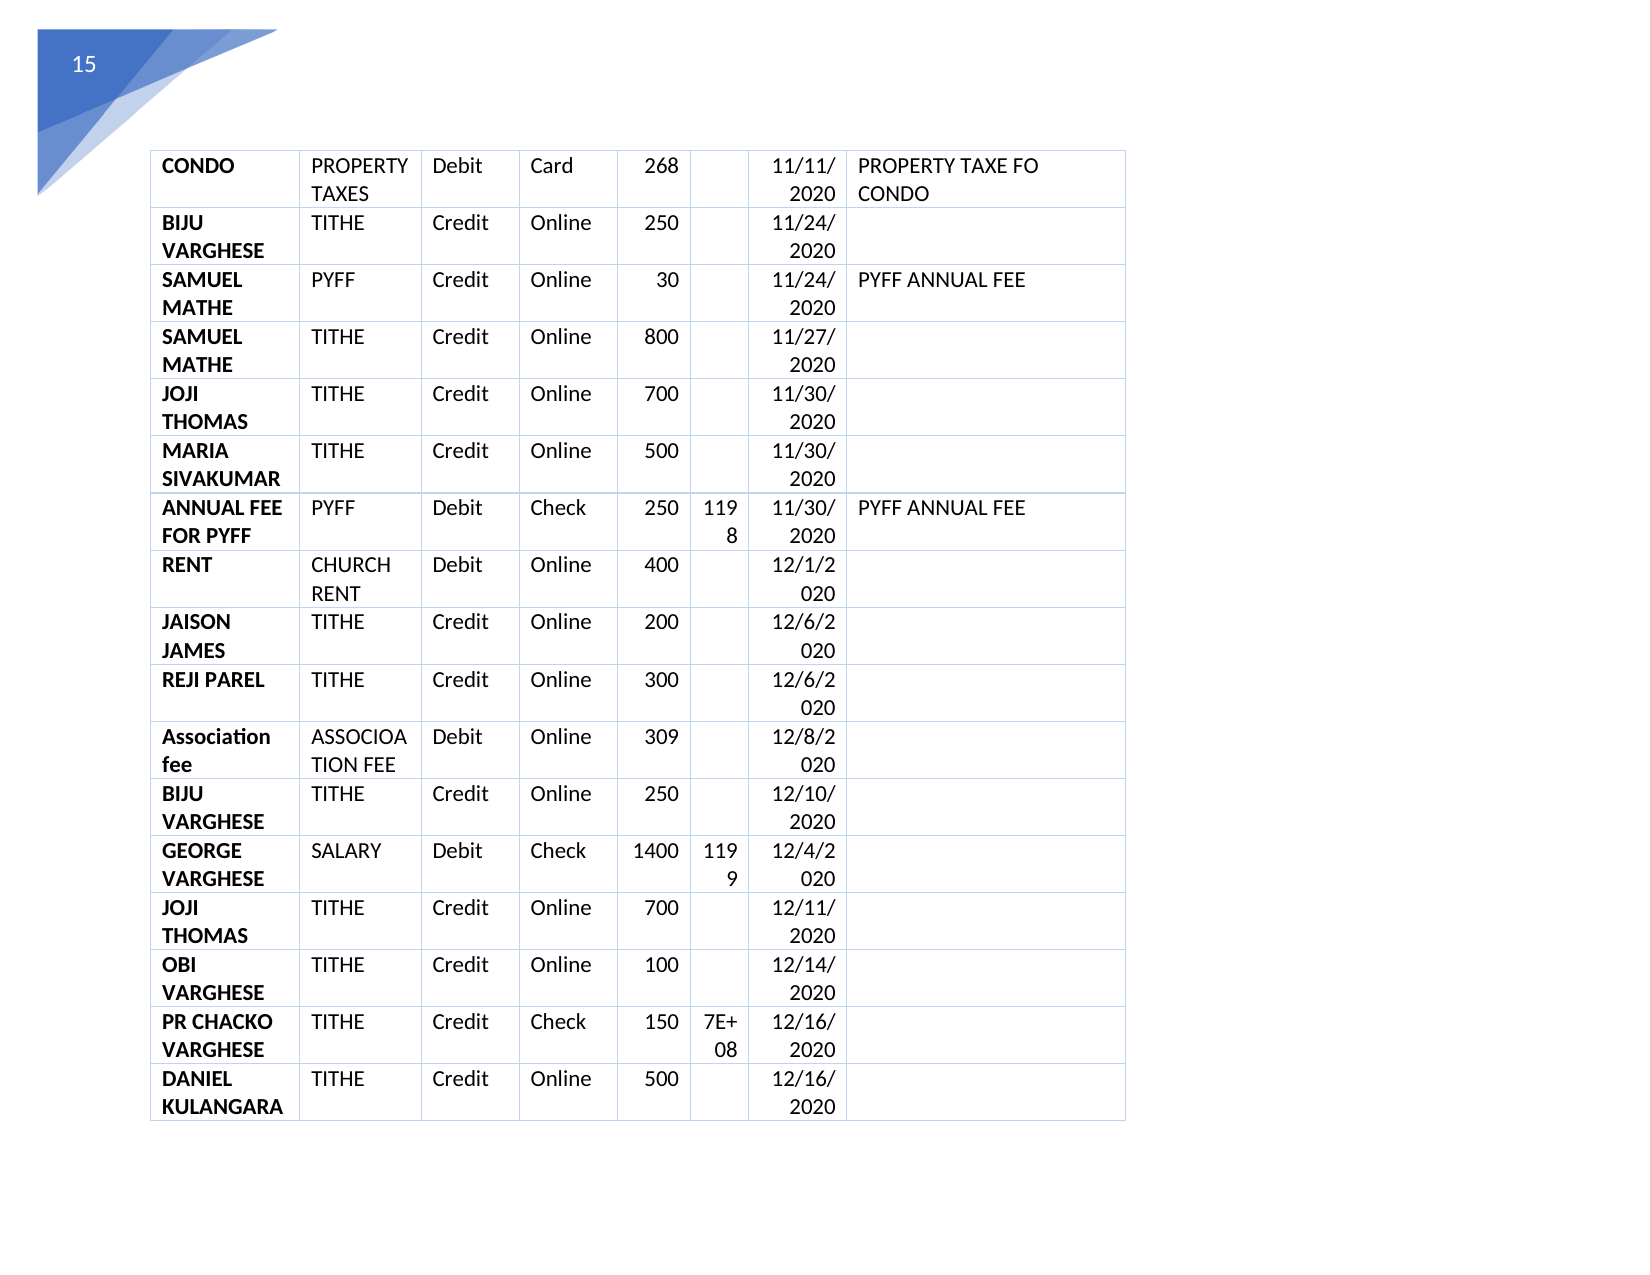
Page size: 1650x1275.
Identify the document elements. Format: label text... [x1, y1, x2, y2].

table_cell ANNUAL FEE FOR PYFF [151, 494, 299, 549]
table_cell 11/24/2020 [749, 208, 846, 264]
table_cell [847, 551, 1125, 607]
table_cell Credit [422, 1064, 519, 1120]
table_cell Online [520, 665, 617, 721]
table_cell 12/4/2020 [749, 836, 846, 892]
table_cell BIJU VARGHESE [151, 779, 299, 835]
table_cell 30 [618, 265, 690, 321]
table_cell [691, 208, 748, 264]
table_cell Credit [422, 379, 519, 435]
table_cell 200 [618, 608, 690, 664]
table_cell [691, 779, 748, 835]
table_cell 700 [618, 893, 690, 949]
table_cell 12/6/2020 [749, 665, 846, 721]
table_cell 1400 [618, 836, 690, 892]
table_cell Debit [422, 836, 519, 892]
table_cell [847, 379, 1125, 435]
table_cell BIJU VARGHESE [151, 208, 299, 264]
table_cell 12/8/2020 [749, 722, 846, 778]
table_cell Online [520, 436, 617, 492]
table_cell 500 [618, 1064, 690, 1120]
table_cell SAMUEL MATHE [151, 265, 299, 321]
table_cell TITHE [300, 436, 421, 492]
table_cell Credit [422, 779, 519, 835]
table_cell [691, 436, 748, 492]
table_cell [847, 1064, 1125, 1120]
table_cell [847, 665, 1125, 721]
table_cell 268 [618, 151, 690, 207]
table_cell TITHE [300, 950, 421, 1006]
table_cell 12/16/2020 [749, 1007, 846, 1063]
table_cell Credit [422, 665, 519, 721]
table_cell GEORGE VARGHESE [151, 836, 299, 892]
table_cell [847, 779, 1125, 835]
table_cell SALARY [300, 836, 421, 892]
table_cell 11/11/2020 [749, 151, 846, 207]
table_cell Credit [422, 608, 519, 664]
table_cell 1199 [691, 836, 748, 892]
table_cell PR CHACKO VARGHESE [151, 1007, 299, 1063]
table_cell Credit [422, 322, 519, 378]
table_cell TITHE [300, 379, 421, 435]
table_cell [847, 322, 1125, 378]
table_cell 700 [618, 379, 690, 435]
table_cell [847, 208, 1125, 264]
table_cell [691, 322, 748, 378]
table_cell JOJI THOMAS [151, 893, 299, 949]
table_cell RENT [151, 551, 299, 607]
table_cell DANIEL KULANGARA [151, 1064, 299, 1120]
table_cell [847, 436, 1125, 492]
table_cell Online [520, 1064, 617, 1120]
table_cell TITHE [300, 1064, 421, 1120]
table_cell 11/24/2020 [749, 265, 846, 321]
table_cell JAISON JAMES [151, 608, 299, 664]
table_cell Online [520, 208, 617, 264]
table_cell Debit [422, 494, 519, 549]
table_cell PYFF [300, 265, 421, 321]
table_cell 500 [618, 436, 690, 492]
table_cell Online [520, 722, 617, 778]
table_cell [847, 1007, 1125, 1063]
table_cell Online [520, 265, 617, 321]
table_cell Credit [422, 436, 519, 492]
table_cell 12/16/2020 [749, 1064, 846, 1120]
table_cell [691, 608, 748, 664]
table_cell 400 [618, 551, 690, 607]
table_cell Credit [422, 893, 519, 949]
table_cell Debit [422, 551, 519, 607]
table_cell Online [520, 950, 617, 1006]
table_cell 800 [618, 322, 690, 378]
picture [37, 29, 279, 198]
table_cell Credit [422, 208, 519, 264]
table_cell [691, 551, 748, 607]
table_cell Association fee [151, 722, 299, 778]
table_cell 150 [618, 1007, 690, 1063]
table_cell Online [520, 322, 617, 378]
table_cell Debit [422, 722, 519, 778]
table_cell TITHE [300, 893, 421, 949]
table_cell 11/30/2020 [749, 379, 846, 435]
table_cell Online [520, 551, 617, 607]
table_cell [847, 950, 1125, 1006]
table_cell 1198 [691, 494, 748, 549]
table_cell REJI PAREL [151, 665, 299, 721]
table_cell ASSOCIOATION FEE [300, 722, 421, 778]
table_cell [691, 665, 748, 721]
table_cell PYFF ANNUAL FEE [847, 494, 1125, 549]
table_cell TITHE [300, 665, 421, 721]
table_cell 300 [618, 665, 690, 721]
table_cell Online [520, 608, 617, 664]
table_cell TITHE [300, 608, 421, 664]
table_cell Credit [422, 265, 519, 321]
table_cell MARIA SIVAKUMAR [151, 436, 299, 492]
table_cell 12/6/2020 [749, 608, 846, 664]
table_cell 7E+08 [691, 1007, 748, 1063]
table_cell Credit [422, 1007, 519, 1063]
table_cell 12/1/2020 [749, 551, 846, 607]
table_cell Online [520, 779, 617, 835]
table_cell Card [520, 151, 617, 207]
table_cell TITHE [300, 779, 421, 835]
table_cell TITHE [300, 1007, 421, 1063]
table_cell [691, 893, 748, 949]
table_cell [691, 379, 748, 435]
table_cell [847, 722, 1125, 778]
table_cell 11/30/2020 [749, 494, 846, 549]
table_cell 11/27/2020 [749, 322, 846, 378]
table_cell Debit [422, 151, 519, 207]
table_cell PYFF ANNUAL FEE [847, 265, 1125, 321]
table_cell 250 [618, 208, 690, 264]
table_cell Check [520, 836, 617, 892]
table_cell 11/30/2020 [749, 436, 846, 492]
table_cell 250 [618, 779, 690, 835]
table_cell Credit [422, 950, 519, 1006]
table_cell Check [520, 1007, 617, 1063]
table_cell SAMUEL MATHE [151, 322, 299, 378]
table_cell PROPERTY TAXE FO CONDO [847, 151, 1125, 207]
table_cell PROPERTY TAXES [300, 151, 421, 207]
table_cell PYFF [300, 494, 421, 549]
table_cell Check [520, 494, 617, 549]
table_cell Online [520, 893, 617, 949]
table_cell CONDO [151, 151, 299, 207]
table_cell 12/11/2020 [749, 893, 846, 949]
table_cell [691, 1064, 748, 1120]
table_cell [847, 893, 1125, 949]
table_cell [691, 265, 748, 321]
table_cell [691, 151, 748, 207]
table_cell CHURCH RENT [300, 551, 421, 607]
table_cell JOJI THOMAS [151, 379, 299, 435]
table_cell 250 [618, 494, 690, 549]
table_cell TITHE [300, 322, 421, 378]
table_cell TITHE [300, 208, 421, 264]
table_cell Online [520, 379, 617, 435]
table_cell 100 [618, 950, 690, 1006]
table_cell [847, 608, 1125, 664]
table_cell 12/14/2020 [749, 950, 846, 1006]
table_cell [691, 722, 748, 778]
table_cell 12/10/2020 [749, 779, 846, 835]
table_cell [691, 950, 748, 1006]
table_cell OBI VARGHESE [151, 950, 299, 1006]
table_cell 309 [618, 722, 690, 778]
table_cell [847, 836, 1125, 892]
